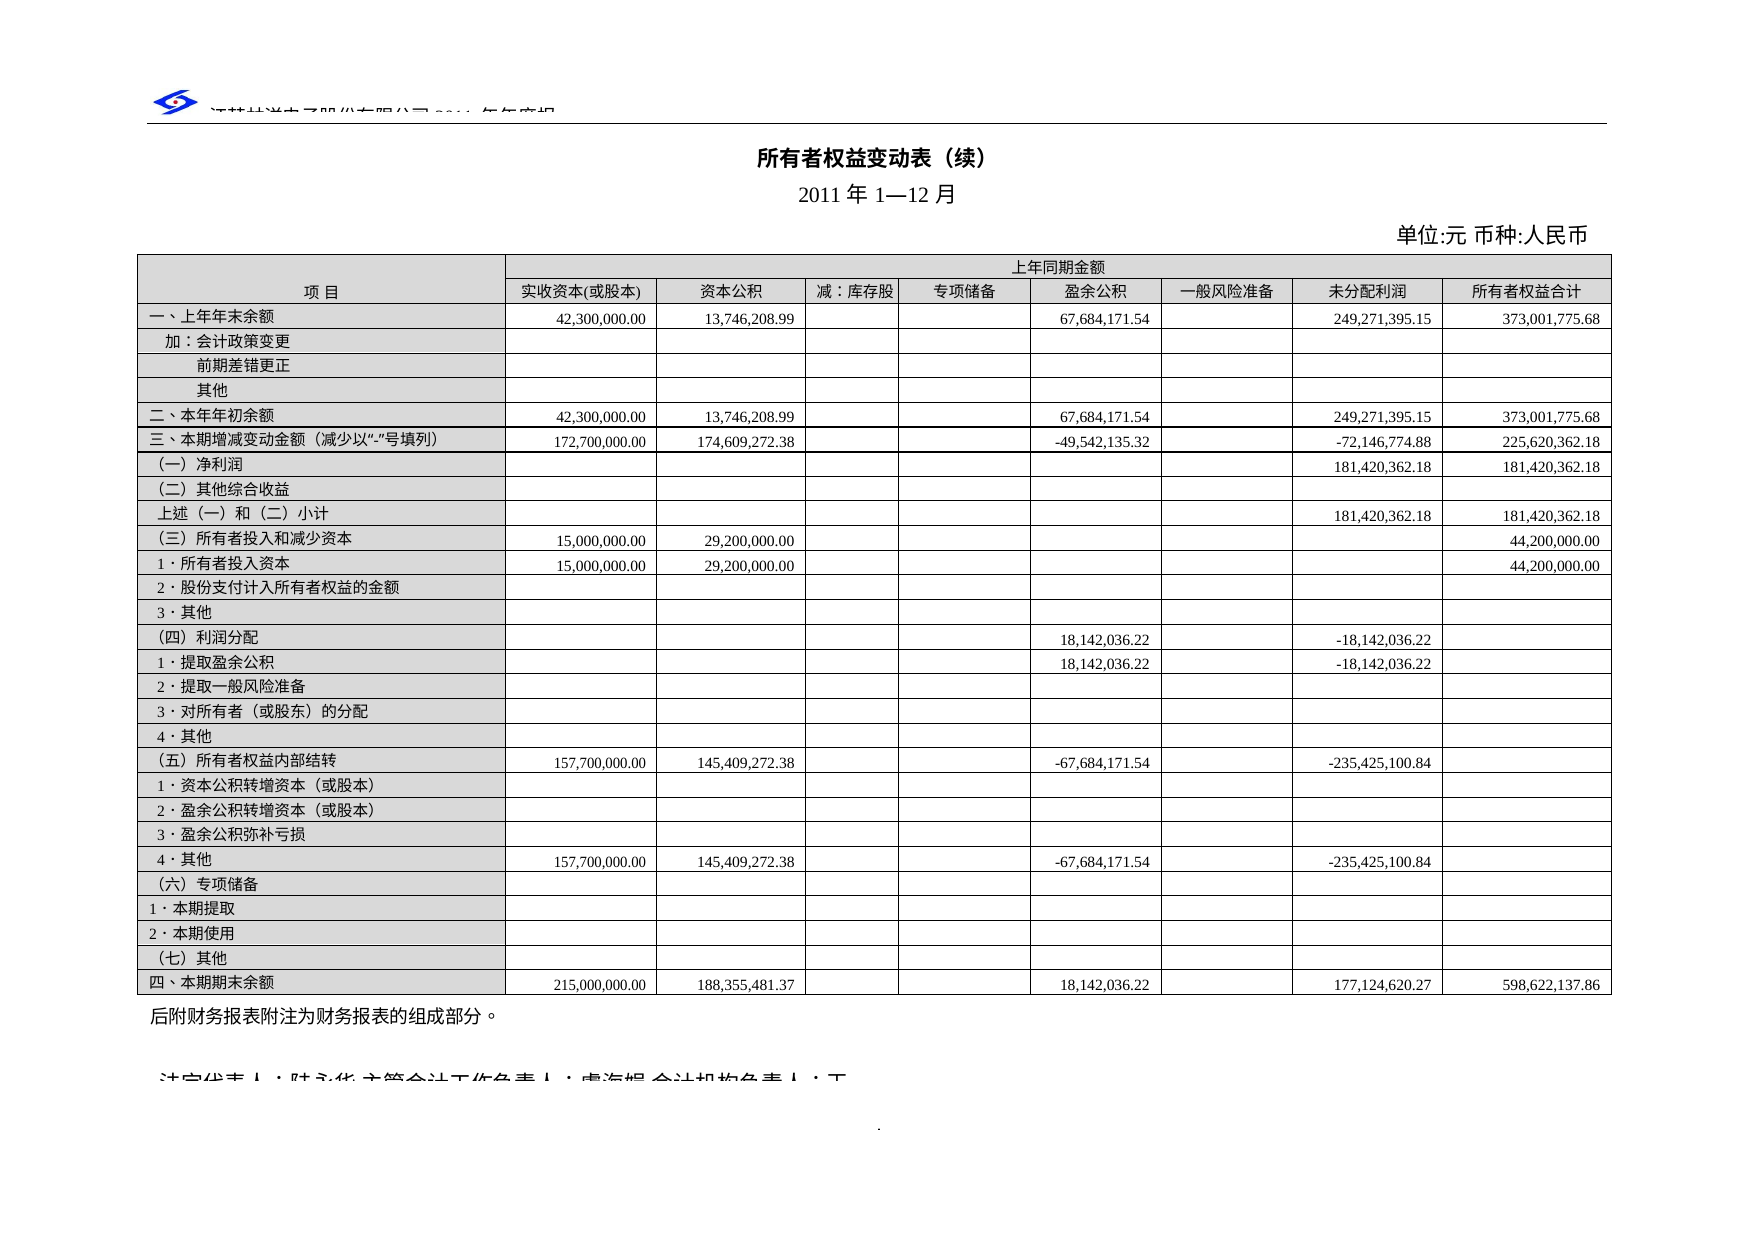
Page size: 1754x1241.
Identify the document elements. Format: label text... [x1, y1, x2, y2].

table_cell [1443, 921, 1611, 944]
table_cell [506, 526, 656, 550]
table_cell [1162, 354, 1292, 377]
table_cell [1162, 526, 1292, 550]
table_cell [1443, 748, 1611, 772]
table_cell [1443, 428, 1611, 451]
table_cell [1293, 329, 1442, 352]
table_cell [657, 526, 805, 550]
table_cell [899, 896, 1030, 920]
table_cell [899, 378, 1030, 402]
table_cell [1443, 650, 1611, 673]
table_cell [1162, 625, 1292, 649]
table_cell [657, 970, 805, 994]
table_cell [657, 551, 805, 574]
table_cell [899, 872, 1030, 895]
text 2011 年 1—12 月 [127, 179, 957, 208]
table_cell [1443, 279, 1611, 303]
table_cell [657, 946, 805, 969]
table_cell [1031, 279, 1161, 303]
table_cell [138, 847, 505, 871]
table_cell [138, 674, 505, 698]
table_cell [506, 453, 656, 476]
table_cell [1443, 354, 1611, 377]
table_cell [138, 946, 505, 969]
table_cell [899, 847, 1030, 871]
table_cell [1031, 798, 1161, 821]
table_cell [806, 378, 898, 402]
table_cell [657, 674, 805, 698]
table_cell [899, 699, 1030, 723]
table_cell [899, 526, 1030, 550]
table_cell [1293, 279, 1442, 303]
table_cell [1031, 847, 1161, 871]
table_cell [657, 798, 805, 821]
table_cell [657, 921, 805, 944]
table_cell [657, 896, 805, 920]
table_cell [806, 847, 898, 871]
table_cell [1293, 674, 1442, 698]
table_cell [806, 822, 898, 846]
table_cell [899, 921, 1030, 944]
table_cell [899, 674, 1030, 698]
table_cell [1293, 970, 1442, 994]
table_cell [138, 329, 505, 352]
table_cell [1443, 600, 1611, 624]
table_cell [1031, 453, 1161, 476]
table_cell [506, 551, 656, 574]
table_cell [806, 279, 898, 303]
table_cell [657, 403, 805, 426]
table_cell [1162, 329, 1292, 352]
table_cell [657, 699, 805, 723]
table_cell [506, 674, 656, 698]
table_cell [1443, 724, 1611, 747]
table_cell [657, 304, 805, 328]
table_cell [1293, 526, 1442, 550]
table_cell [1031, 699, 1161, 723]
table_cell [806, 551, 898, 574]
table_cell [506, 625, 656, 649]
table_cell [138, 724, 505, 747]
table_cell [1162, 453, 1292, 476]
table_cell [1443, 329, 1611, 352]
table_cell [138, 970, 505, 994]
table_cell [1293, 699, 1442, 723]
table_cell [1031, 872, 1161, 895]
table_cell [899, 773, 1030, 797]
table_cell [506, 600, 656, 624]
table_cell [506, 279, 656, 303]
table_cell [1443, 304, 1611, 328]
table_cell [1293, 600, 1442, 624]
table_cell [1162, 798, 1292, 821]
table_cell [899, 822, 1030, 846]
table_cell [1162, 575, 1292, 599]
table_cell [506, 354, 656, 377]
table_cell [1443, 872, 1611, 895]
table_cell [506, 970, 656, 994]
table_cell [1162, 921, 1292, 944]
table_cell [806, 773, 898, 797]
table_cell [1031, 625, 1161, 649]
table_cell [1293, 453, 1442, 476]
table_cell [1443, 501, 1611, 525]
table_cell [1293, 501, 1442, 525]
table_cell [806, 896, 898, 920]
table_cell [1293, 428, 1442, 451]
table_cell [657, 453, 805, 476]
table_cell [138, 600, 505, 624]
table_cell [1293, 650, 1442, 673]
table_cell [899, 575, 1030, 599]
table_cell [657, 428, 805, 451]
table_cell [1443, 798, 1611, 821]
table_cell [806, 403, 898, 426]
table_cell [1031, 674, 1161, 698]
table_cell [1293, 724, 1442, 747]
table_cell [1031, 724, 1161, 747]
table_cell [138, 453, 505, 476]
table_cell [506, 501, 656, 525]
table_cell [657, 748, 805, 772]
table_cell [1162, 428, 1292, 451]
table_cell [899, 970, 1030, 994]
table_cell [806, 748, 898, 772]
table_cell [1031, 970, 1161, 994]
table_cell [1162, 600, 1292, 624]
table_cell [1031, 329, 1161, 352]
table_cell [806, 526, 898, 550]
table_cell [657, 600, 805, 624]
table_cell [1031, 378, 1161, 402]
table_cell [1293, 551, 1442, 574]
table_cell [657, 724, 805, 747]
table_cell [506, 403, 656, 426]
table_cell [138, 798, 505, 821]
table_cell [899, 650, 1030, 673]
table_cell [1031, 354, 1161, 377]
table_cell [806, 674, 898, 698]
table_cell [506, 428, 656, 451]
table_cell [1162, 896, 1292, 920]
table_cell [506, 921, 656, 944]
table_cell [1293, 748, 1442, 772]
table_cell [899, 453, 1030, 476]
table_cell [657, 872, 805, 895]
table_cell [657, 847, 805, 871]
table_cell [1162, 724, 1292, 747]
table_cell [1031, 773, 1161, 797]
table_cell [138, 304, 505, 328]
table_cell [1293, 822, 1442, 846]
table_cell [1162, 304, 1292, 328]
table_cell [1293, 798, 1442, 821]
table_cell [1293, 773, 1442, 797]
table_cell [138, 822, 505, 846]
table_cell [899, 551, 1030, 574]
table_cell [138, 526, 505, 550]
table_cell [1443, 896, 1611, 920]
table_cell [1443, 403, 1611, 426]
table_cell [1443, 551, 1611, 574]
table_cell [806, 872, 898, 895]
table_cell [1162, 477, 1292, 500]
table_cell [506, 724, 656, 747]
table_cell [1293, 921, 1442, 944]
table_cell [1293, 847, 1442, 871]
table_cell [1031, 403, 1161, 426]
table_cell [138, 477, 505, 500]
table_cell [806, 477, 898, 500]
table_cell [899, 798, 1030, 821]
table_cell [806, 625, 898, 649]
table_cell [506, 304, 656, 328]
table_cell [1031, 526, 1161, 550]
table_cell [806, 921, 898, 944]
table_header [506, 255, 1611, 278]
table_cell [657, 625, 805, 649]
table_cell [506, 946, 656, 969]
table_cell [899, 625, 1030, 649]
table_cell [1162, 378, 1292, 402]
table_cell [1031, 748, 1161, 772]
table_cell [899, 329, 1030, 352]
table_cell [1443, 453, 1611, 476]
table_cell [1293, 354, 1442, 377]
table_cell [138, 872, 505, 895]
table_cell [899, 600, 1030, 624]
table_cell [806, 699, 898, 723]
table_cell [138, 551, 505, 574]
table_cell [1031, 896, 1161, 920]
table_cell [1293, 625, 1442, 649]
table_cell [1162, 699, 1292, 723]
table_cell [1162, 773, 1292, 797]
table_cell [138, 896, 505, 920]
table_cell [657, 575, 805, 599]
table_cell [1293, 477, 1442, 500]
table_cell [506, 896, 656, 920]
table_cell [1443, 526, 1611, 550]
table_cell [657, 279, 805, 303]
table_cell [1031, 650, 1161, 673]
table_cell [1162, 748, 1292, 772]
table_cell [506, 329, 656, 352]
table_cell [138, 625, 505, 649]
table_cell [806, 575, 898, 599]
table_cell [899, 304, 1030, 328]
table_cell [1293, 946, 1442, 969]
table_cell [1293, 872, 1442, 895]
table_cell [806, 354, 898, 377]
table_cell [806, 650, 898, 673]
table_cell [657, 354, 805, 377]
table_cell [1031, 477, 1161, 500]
subtitle 所有者权益变动表（续） [127, 143, 998, 173]
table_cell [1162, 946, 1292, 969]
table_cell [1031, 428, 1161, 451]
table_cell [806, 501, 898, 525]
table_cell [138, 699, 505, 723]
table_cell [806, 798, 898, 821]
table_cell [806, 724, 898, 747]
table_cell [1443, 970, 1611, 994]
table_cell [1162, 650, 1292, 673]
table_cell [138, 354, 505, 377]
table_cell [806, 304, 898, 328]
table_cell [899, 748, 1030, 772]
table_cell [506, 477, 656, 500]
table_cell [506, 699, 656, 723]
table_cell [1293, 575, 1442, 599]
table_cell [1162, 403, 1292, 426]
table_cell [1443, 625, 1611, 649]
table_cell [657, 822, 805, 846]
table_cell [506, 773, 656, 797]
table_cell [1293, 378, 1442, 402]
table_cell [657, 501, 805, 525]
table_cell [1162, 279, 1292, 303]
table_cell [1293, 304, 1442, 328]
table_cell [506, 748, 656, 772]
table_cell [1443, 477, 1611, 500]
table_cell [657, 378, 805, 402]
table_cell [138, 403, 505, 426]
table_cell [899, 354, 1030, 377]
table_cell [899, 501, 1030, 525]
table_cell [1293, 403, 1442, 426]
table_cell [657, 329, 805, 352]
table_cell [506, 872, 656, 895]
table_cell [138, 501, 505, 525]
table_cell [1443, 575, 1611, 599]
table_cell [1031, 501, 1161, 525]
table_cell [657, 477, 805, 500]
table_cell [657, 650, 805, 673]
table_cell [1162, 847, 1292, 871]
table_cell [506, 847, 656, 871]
text 后附财务报表附注为财务报表的组成部分。 [150, 1003, 1625, 1029]
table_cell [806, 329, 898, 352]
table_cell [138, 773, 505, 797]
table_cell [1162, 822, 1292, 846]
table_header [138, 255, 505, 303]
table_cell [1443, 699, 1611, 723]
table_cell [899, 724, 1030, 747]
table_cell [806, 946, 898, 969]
text 单位:元 币种:人民币 [1396, 220, 1625, 250]
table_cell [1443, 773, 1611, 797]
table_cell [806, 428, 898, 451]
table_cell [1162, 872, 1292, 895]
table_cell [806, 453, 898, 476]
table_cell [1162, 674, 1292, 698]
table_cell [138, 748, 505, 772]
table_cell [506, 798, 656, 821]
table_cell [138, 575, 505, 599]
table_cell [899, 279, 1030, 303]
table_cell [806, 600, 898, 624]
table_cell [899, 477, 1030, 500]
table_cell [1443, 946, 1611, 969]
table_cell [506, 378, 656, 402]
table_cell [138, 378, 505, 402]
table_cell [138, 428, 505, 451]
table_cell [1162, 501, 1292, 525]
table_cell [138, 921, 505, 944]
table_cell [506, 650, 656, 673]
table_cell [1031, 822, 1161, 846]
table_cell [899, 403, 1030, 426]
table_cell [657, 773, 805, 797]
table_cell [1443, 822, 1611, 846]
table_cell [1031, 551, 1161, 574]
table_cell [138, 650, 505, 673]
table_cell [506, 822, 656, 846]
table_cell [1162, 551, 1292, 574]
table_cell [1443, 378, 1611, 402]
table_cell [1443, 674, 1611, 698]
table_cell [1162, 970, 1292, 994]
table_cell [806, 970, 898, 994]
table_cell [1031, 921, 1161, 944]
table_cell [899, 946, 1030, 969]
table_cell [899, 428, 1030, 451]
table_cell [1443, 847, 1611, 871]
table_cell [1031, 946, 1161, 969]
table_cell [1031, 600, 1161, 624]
picture [150, 88, 201, 116]
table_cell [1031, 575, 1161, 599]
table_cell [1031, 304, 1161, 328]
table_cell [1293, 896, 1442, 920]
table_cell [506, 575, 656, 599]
